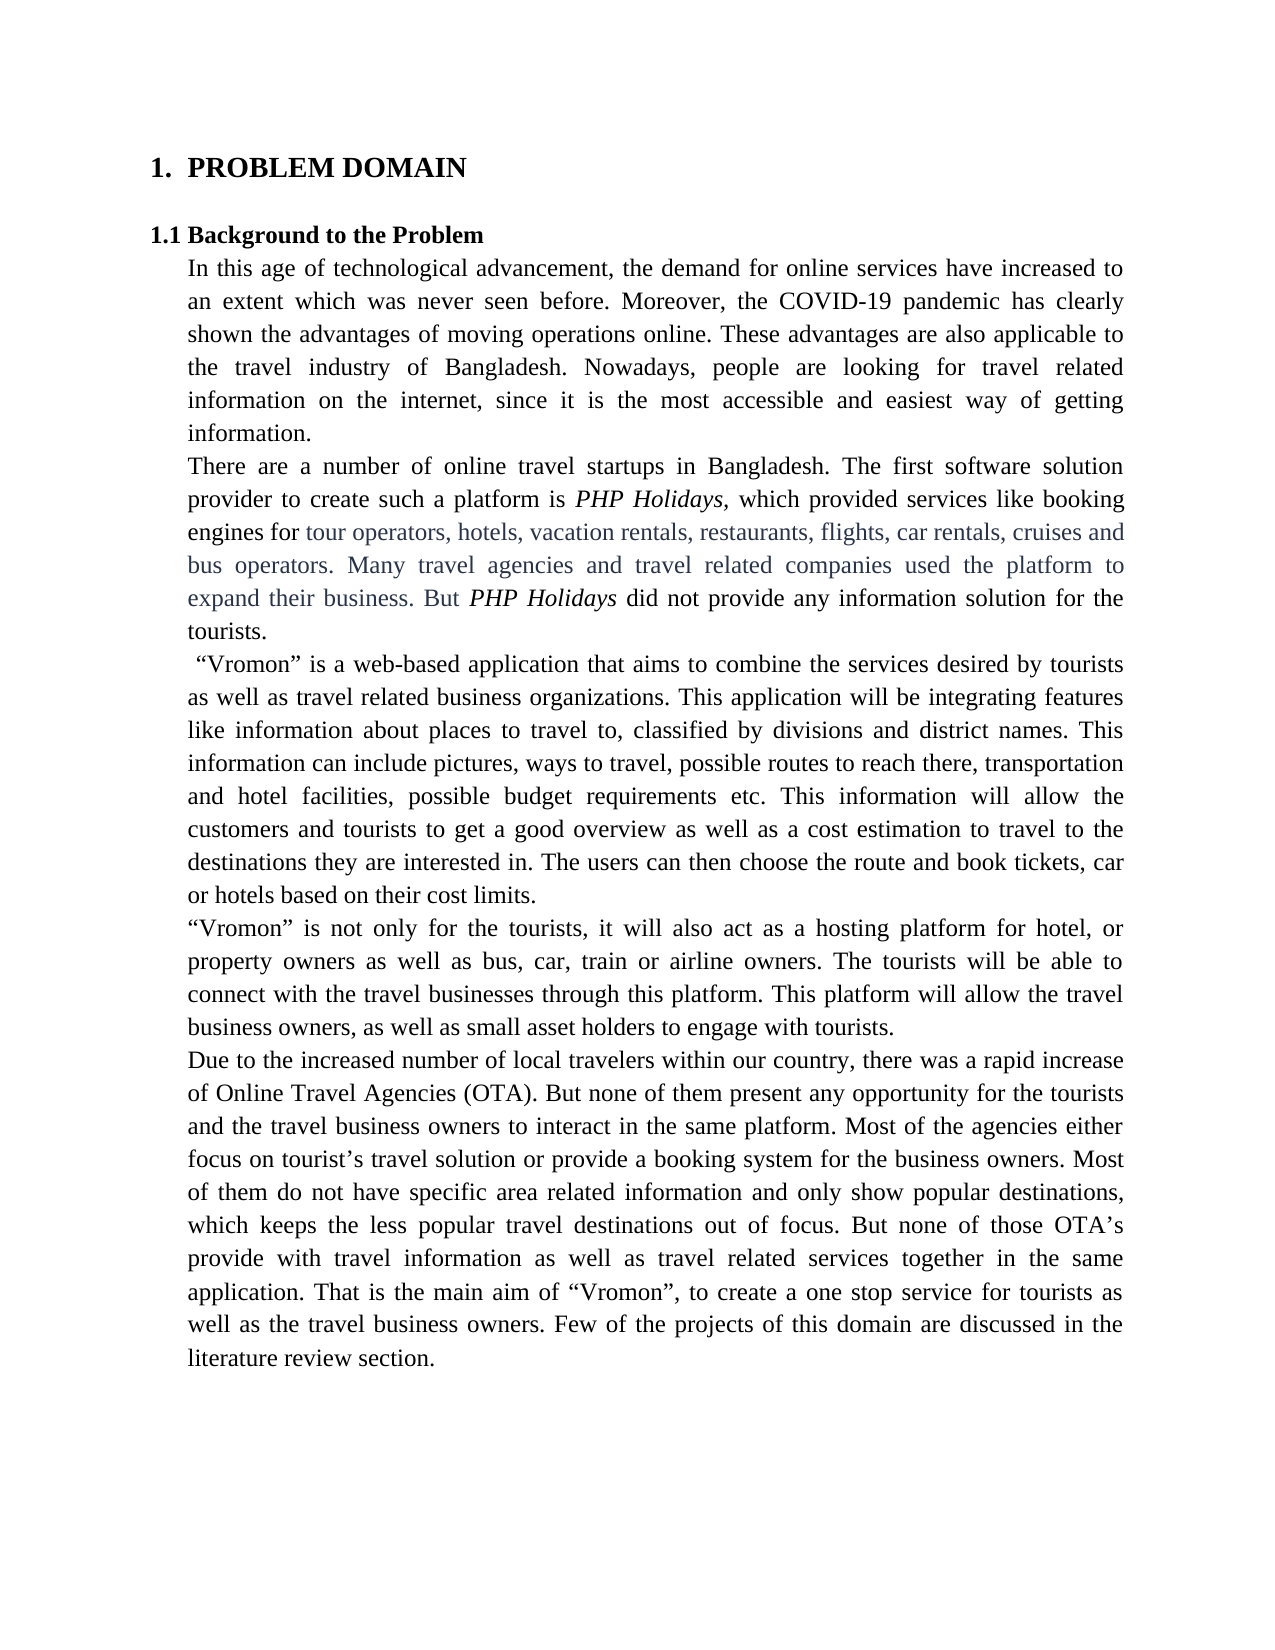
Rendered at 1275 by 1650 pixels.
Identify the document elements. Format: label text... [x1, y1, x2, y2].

list There are a number of online travel startups in Bangladesh. The first software solution provider to create such a platform is PHP Holidays, which provided services like booking engines for tour operators, hotels, vacation rentals, restaurants, flights, car rentals, cruises and bus operators. Many travel agencies and travel related companies used the platform to expand their business. But PHP Holidays did not provide any information solution for the tourists. [187, 451, 1125, 556]
list “Vromon” is a web-based application that aims to combine the services desired by tourists as well as travel related business organizations. This application will be integrating features like information about places to travel to, classified by divisions and district names. This information can include pictures, ways to travel, possible routes to reach there, transportation and hotel facilities, possible budget requirements etc. This information will allow the customers and tourists to get a good overview as well as a cost estimation to travel to the destinations they are interested in. The users can then choose the route and book tickets, car or hotels based on their cost limits. [187, 649, 1125, 909]
list “Vromon” is not only for the tourists, it will also act as a hosting platform for hotel, or property owners as well as bus, car, train or airline owners. The tourists will be able to connect with the travel businesses through this platform. This platform will allow the travel business owners, as well as small asset holders to engage with tourists. [187, 913, 1125, 1041]
list There are a number of online travel startups in Bangladesh. The first software solution provider to create such a platform is PHP Holidays, which provided services like booking engines for tour operators, hotels, vacation rentals, restaurants, flights, car rentals, cruises and bus operators. Many travel agencies and travel related companies used the platform to expand their business. But PHP Holidays did not provide any information solution for the tourists. [187, 557, 1125, 645]
list PROBLEM DOMAIN [150, 150, 1125, 216]
list Due to the increased number of local travelers within our country, there was a rapid increase of Online Travel Agencies (OTA). But none of them present any opportunity for the tourists and the travel business owners to interact in the same platform. Most of the agencies either focus on tourist’s travel solution or provide a booking system for the business owners. Most of them do not have specific area related information and only show popular destinations, which keeps the less popular travel destinations out of focus. But none of those OTA’s provide with travel information as well as travel related services together in the same application. That is the main aim of “Vromon”, to create a one stop service for tourists as well as the travel business owners. Few of the projects of this domain are discussed in the literature review section. [187, 1045, 1125, 1371]
list In this age of technological advancement, the demand for online services have increased to an extent which was never seen before. Moreover, the COVID-19 pandemic has clearly shown the advantages of moving operations online. These advantages are also applicable to the travel industry of Bangladesh. Nowadays, people are looking for travel related information on the internet, since it is the most accessible and easiest way of getting information. [187, 253, 1125, 447]
list Background to the Problem [150, 220, 1125, 249]
